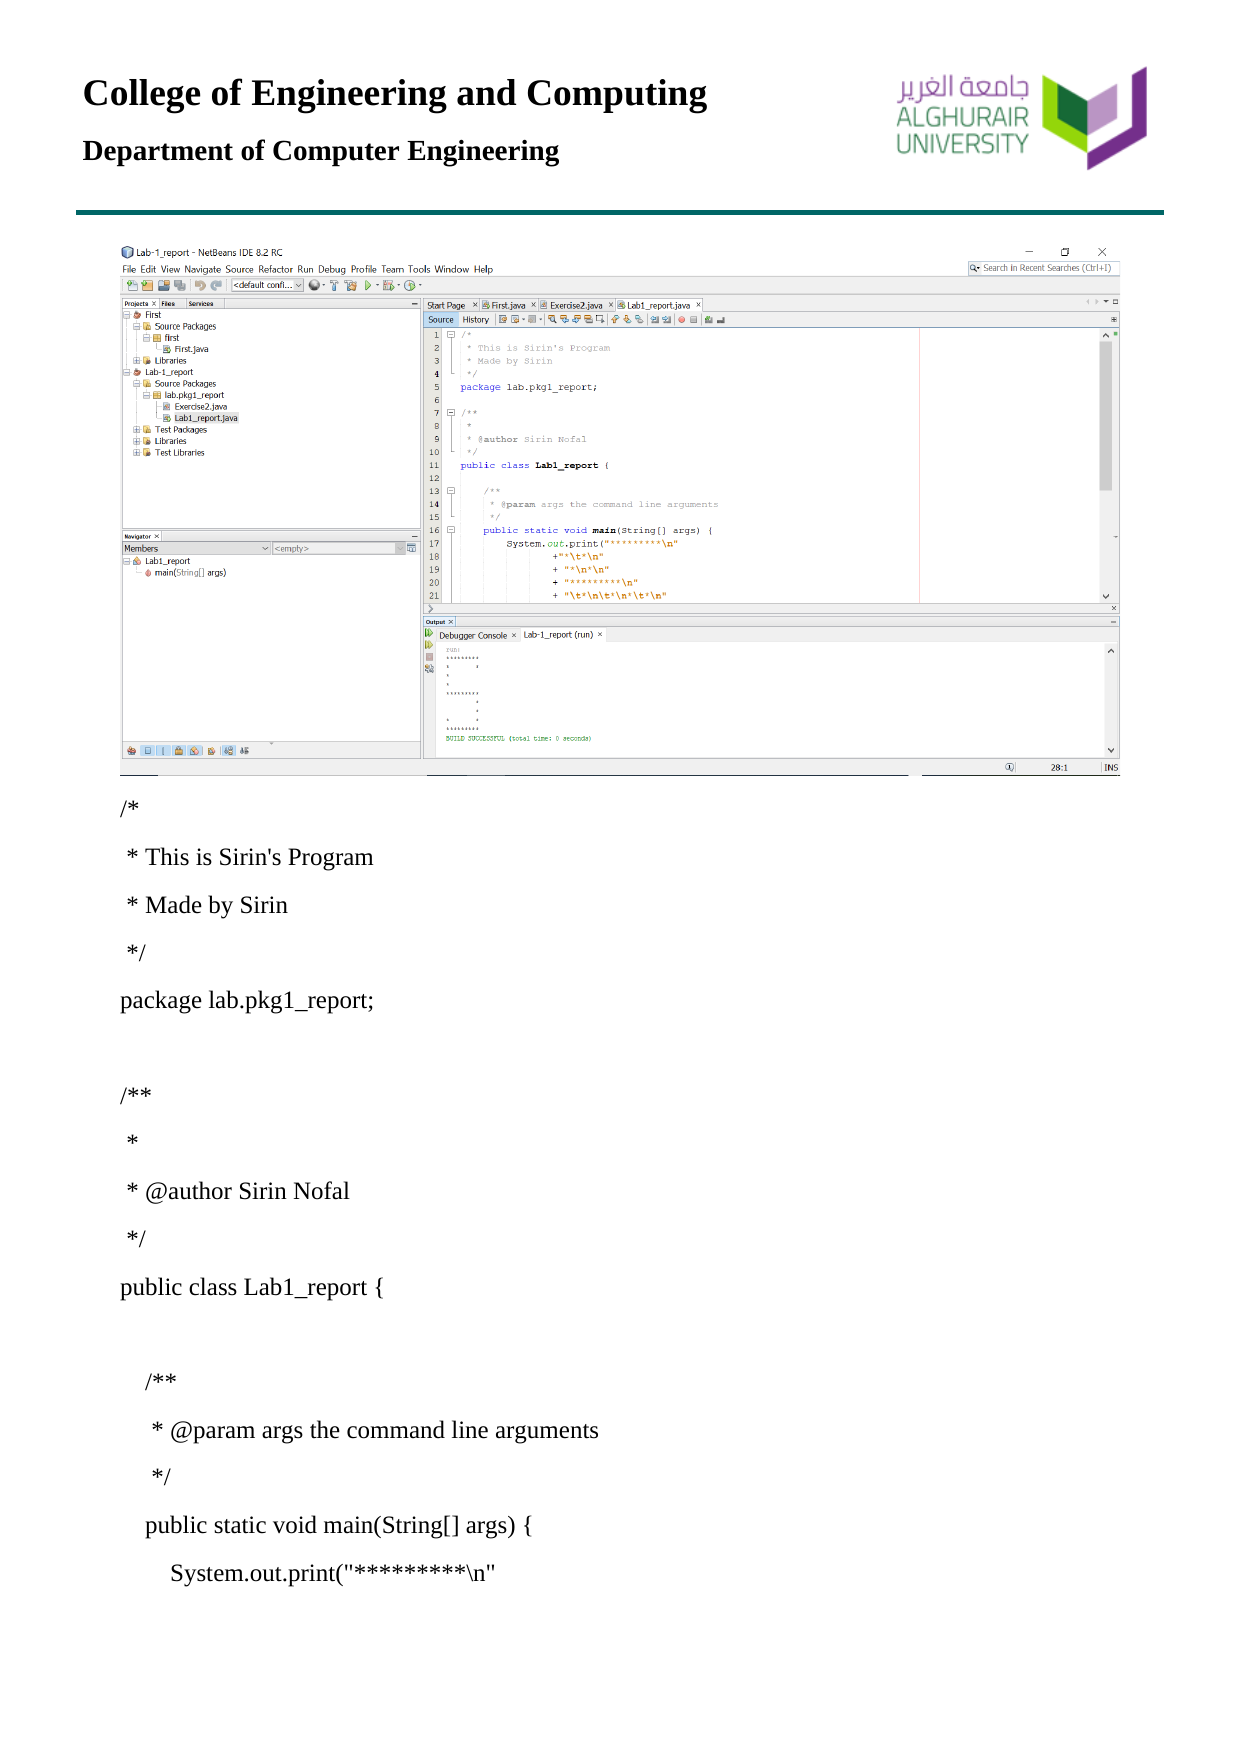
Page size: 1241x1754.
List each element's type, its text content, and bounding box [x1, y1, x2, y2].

text * @param args the command line arguments [120, 1415, 1120, 1443]
text */ [120, 938, 1120, 966]
text * Made by Sirin [120, 890, 1120, 919]
text public class Lab1_report { [120, 1272, 1120, 1300]
text */ [120, 1224, 1120, 1253]
text * @author Sirin Nofal [120, 1176, 1120, 1205]
text /** [120, 1367, 1120, 1396]
text * [120, 1128, 1120, 1157]
text /* [120, 794, 1120, 823]
picture [886, 65, 1158, 172]
picture [120, 243, 1121, 776]
text /** [120, 1081, 1120, 1109]
text public static void main(String[] args) { [120, 1510, 1120, 1539]
text System.out.print("*********\n" [120, 1558, 1120, 1587]
text package lab.pkg1_report; [120, 985, 1120, 1014]
text * This is Sirin's Program [120, 842, 1120, 871]
text */ [120, 1462, 1120, 1491]
